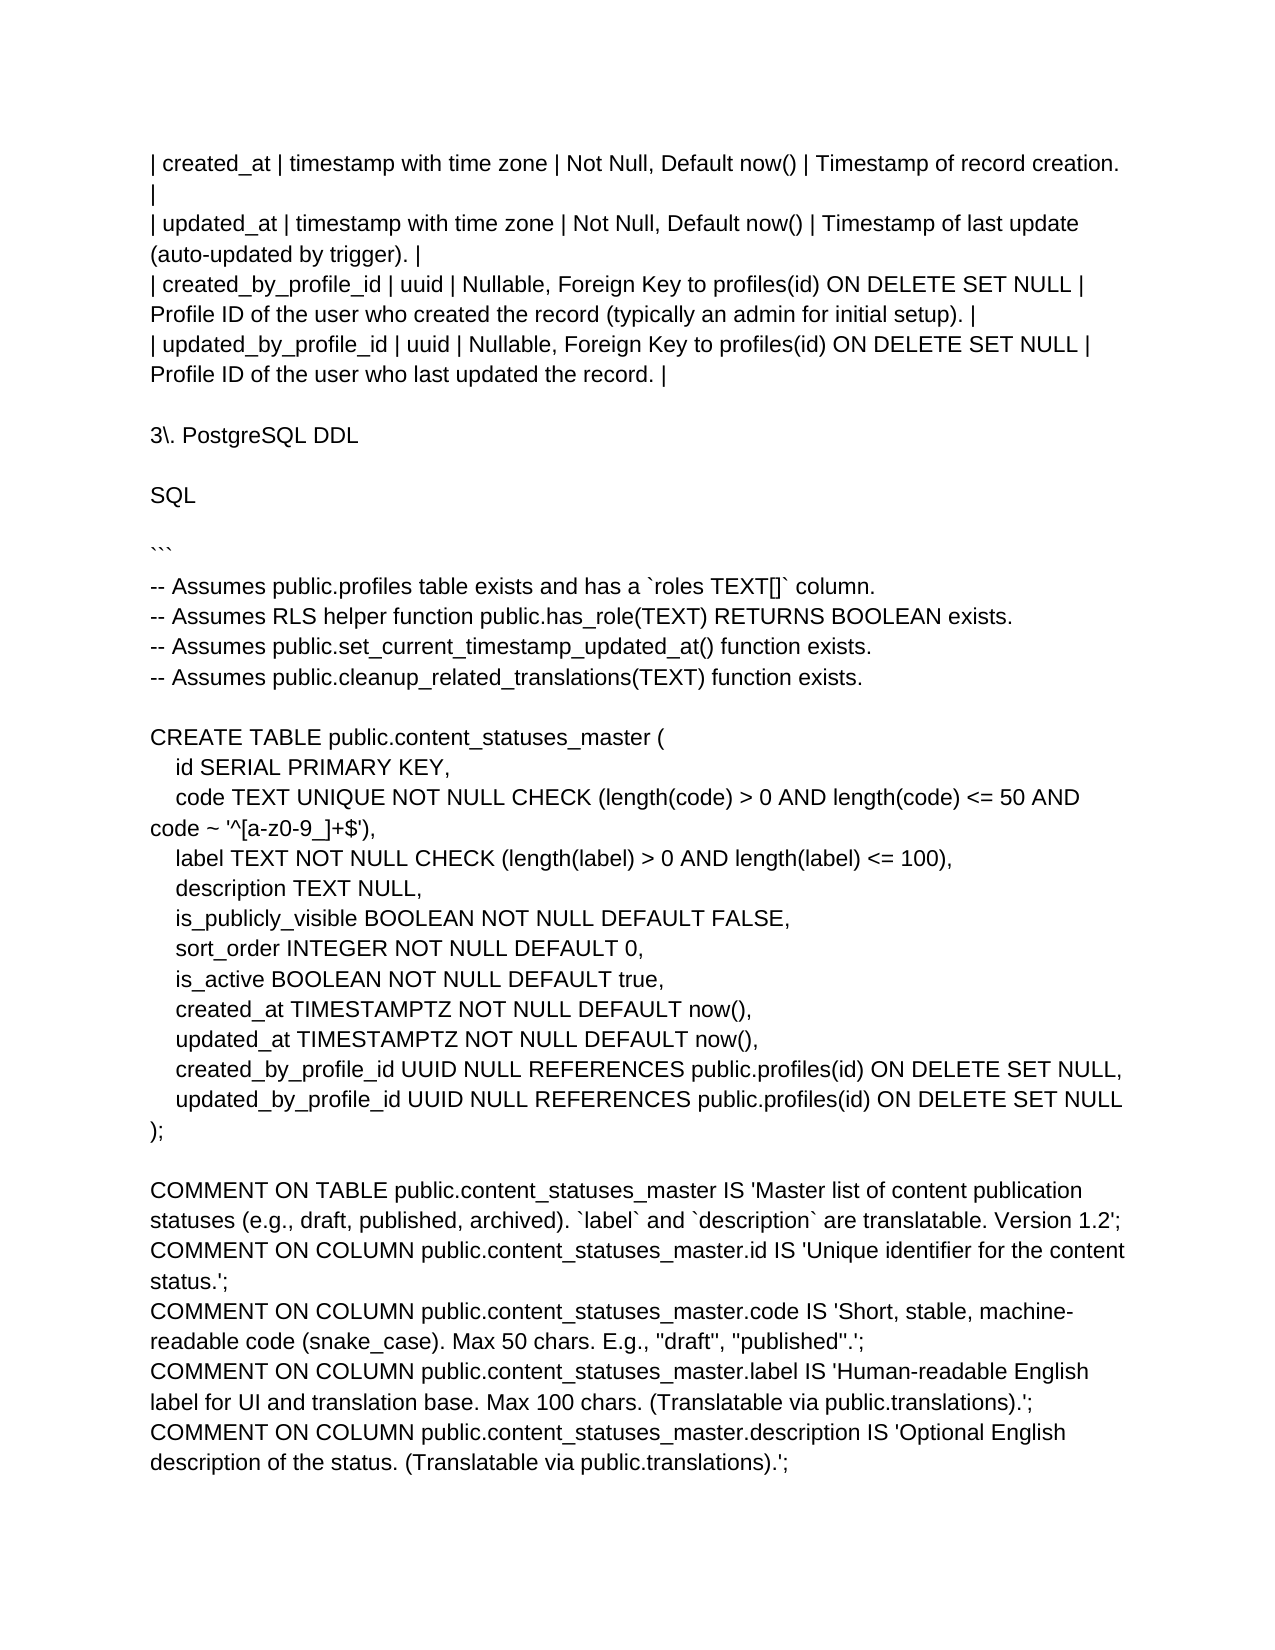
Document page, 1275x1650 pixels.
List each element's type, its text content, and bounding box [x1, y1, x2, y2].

text id SERIAL PRIMARY KEY, [150, 754, 1125, 781]
text SQL [150, 482, 1125, 509]
text CREATE TABLE public.content_statuses_master ( [150, 724, 1125, 750]
text updated_at TIMESTAMPTZ NOT NULL DEFAULT now(), [150, 1026, 1125, 1052]
text label TEXT NOT NULL CHECK (length(label) > 0 AND length(label) <= 100), [150, 845, 1125, 871]
text | created_at | timestamp with time zone | Not Null, Default now() | Timestamp of record creation. | [150, 150, 1125, 207]
text is_active BOOLEAN NOT NULL DEFAULT true, [150, 966, 1125, 992]
text COMMENT ON COLUMN public.content_statuses_master.label IS 'Human-readable English label for UI and translation base. Max 100 chars. (Translatable via public.translations).'; [150, 1358, 1125, 1415]
text | updated_at | timestamp with time zone | Not Null, Default now() | Timestamp of last update (auto-updated by trigger). | [150, 210, 1125, 267]
text 3\. PostgreSQL DDL [150, 422, 1125, 448]
text ); [150, 1117, 1125, 1143]
text description TEXT NULL, [150, 875, 1125, 901]
text created_by_profile_id UUID NULL REFERENCES public.profiles(id) ON DELETE SET NULL, [150, 1056, 1125, 1083]
text -- Assumes public.set_current_timestamp_updated_at() function exists. [150, 633, 1125, 660]
text COMMENT ON TABLE public.content_statuses_master IS 'Master list of content publication statuses (e.g., draft, published, archived). `label` and `description` are translatable. Version 1.2'; [150, 1177, 1125, 1234]
text -- Assumes RLS helper function public.has_role(TEXT) RETURNS BOOLEAN exists. [150, 603, 1125, 629]
text COMMENT ON COLUMN public.content_statuses_master.id IS 'Unique identifier for the content status.'; [150, 1237, 1125, 1294]
text ``` [150, 543, 1125, 569]
text updated_by_profile_id UUID NULL REFERENCES public.profiles(id) ON DELETE SET NULL [150, 1086, 1125, 1113]
text -- Assumes public.cleanup_related_translations(TEXT) function exists. [150, 663, 1125, 690]
text is_publicly_visible BOOLEAN NOT NULL DEFAULT FALSE, [150, 905, 1125, 932]
text | updated_by_profile_id | uuid | Nullable, Foreign Key to profiles(id) ON DELETE SET NULL | Profile ID of the user who last updated the record. | [150, 331, 1125, 388]
text created_at TIMESTAMPTZ NOT NULL DEFAULT now(), [150, 996, 1125, 1022]
text COMMENT ON COLUMN public.content_statuses_master.description IS 'Optional English description of the status. (Translatable via public.translations).'; [150, 1419, 1125, 1475]
text code TEXT UNIQUE NOT NULL CHECK (length(code) > 0 AND length(code) <= 50 AND code ~ '^[a-z0-9_]+$'), [150, 784, 1125, 841]
text | created_by_profile_id | uuid | Nullable, Foreign Key to profiles(id) ON DELETE SET NULL | Profile ID of the user who created the record (typically an admin for initial setup). | [150, 271, 1125, 327]
text -- Assumes public.profiles table exists and has a `roles TEXT[]` column. [150, 573, 1125, 599]
text sort_order INTEGER NOT NULL DEFAULT 0, [150, 935, 1125, 962]
text COMMENT ON COLUMN public.content_statuses_master.code IS 'Short, stable, machine-readable code (snake_case). Max 50 chars. E.g., ''draft'', ''published''.'; [150, 1298, 1125, 1354]
